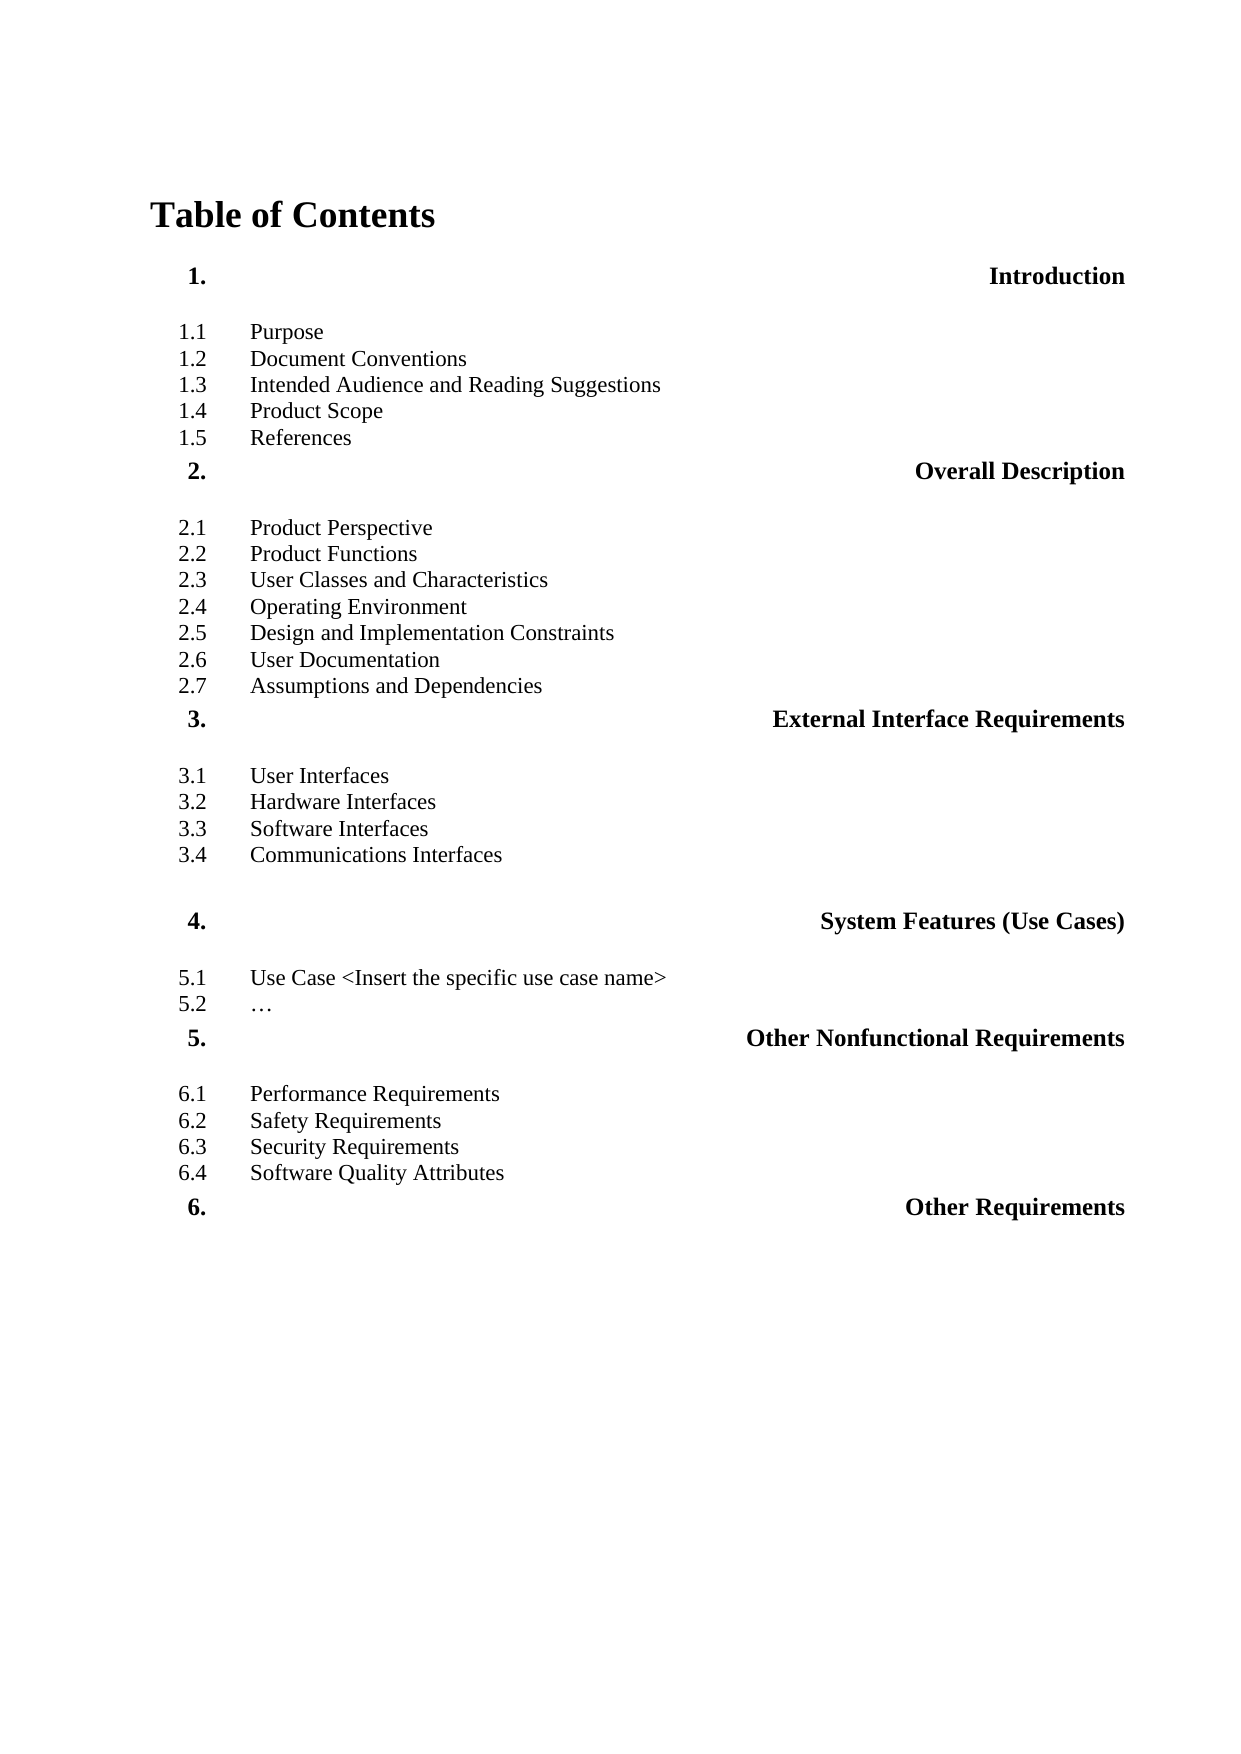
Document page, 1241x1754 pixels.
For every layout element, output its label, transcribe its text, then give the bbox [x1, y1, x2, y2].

text 1. Introduction [187, 261, 1090, 318]
text 2.2 Product Functions [178, 540, 1090, 567]
text 5.1 Use Case <Insert the specific use case name> [178, 964, 1090, 990]
text 2.7 Assumptions and Dependencies [178, 672, 1090, 698]
text 6. Other Requirements [187, 1192, 1090, 1249]
text 3. External Interface Requirements [187, 704, 1090, 762]
text 2.3 User Classes and Characteristics [178, 567, 1090, 593]
text 1.5 References [178, 424, 1090, 450]
text 3.3 Software Interfaces [178, 815, 1090, 841]
text 2. Overall Description [187, 456, 1090, 514]
text 3.2 Hardware Interfaces [178, 788, 1090, 815]
text 2.5 Design and Implementation Constraints [178, 619, 1090, 646]
text 2.1 Product Perspective [178, 514, 1090, 540]
text Table of Contents [150, 193, 1090, 236]
text 3.1 User Interfaces [178, 762, 1090, 788]
text 3.4 Communications Interfaces [178, 841, 1090, 867]
text 6.3 Security Requirements [178, 1133, 1090, 1159]
text 5.2 … [178, 990, 1090, 1017]
text 6.2 Safety Requirements [178, 1107, 1090, 1133]
text 2.6 User Documentation [178, 646, 1090, 672]
text 5. Other Nonfunctional Requirements [187, 1023, 1090, 1080]
text 1.1 Purpose [178, 318, 1090, 345]
text 1.2 Document Conventions [178, 345, 1090, 371]
text 1.4 Product Scope [178, 397, 1090, 424]
text 1.3 Intended Audience and Reading Suggestions [178, 371, 1090, 397]
text 4. System Features (Use Cases) [187, 906, 1090, 964]
text 6.4 Software Quality Attributes [178, 1159, 1090, 1186]
text 6.1 Performance Requirements [178, 1080, 1090, 1107]
text 2.4 Operating Environment [178, 593, 1090, 619]
